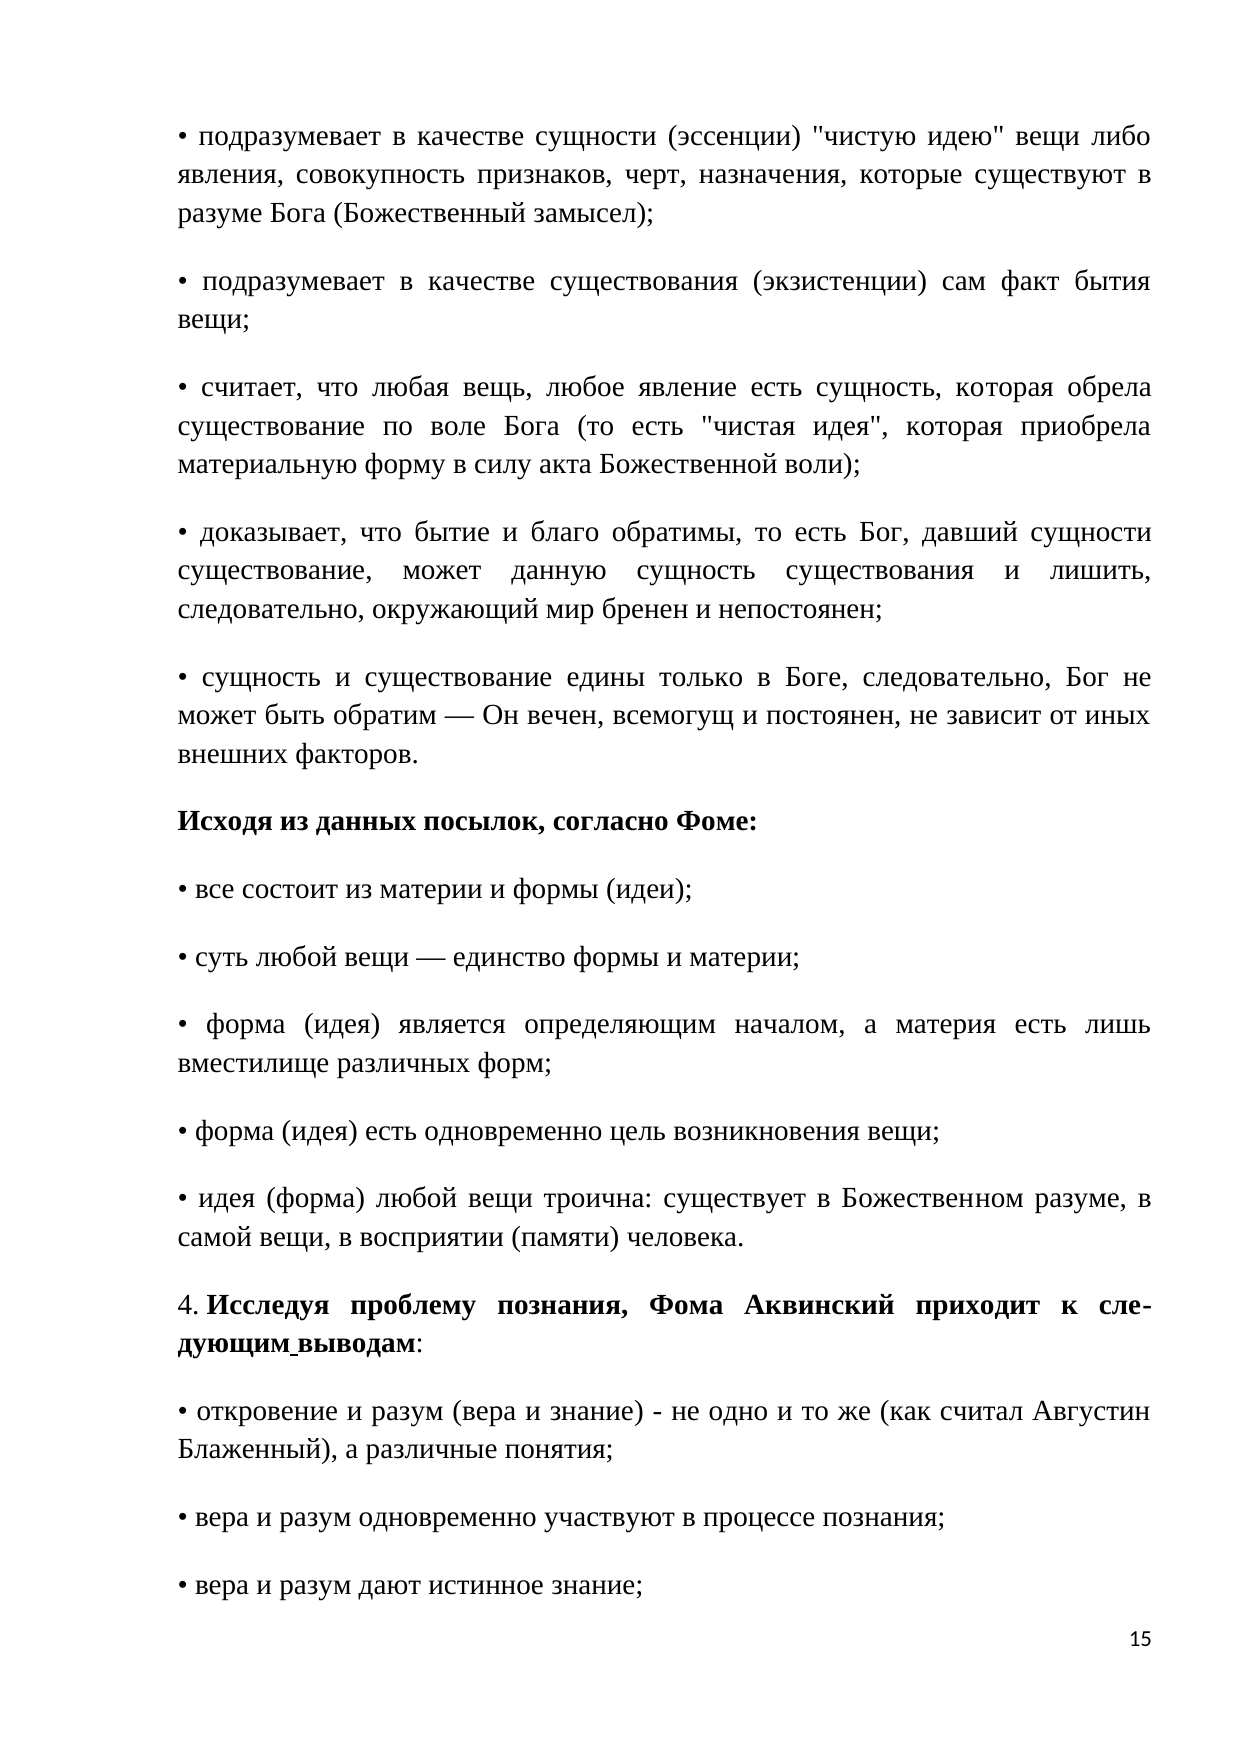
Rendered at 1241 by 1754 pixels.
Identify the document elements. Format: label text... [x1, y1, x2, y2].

text • доказывает, что бытие и благо обратимы, то есть Бог, давший сущности существование, может данную сущность существования и лишить, следовательно, окружающий мир бренен и непостоянен; [177, 514, 1152, 624]
text • форма (идея) есть одновременно цель возникновения вещи; [177, 1113, 1152, 1146]
text 4. Исследуя проблему познания, Фома Аквинский приходит к следующим выводам: [177, 1287, 1152, 1359]
text • считает, что любая вещь, любое явление есть сущность, которая обрела существование по воле Бога (то есть "чистая идея", которая приобрела материальную форму в силу акта Божественной воли); [177, 369, 1152, 480]
text • вера и разум дают истинное знание; [177, 1567, 1152, 1601]
text • откровение и разум (вера и знание) - не одно и то же (как считал Августин Блаженный), а различные понятия; [177, 1393, 1152, 1465]
text • подразумевает в качестве сущности (эссенции) "чистую идею" вещи либо явления, совокупность признаков, черт, назначения, которые существуют в разуме Бога (Божественный замысел); [177, 118, 1152, 229]
text • все состоит из материи и формы (идеи); [177, 871, 1152, 905]
text Исходя из данных посылок, согласно Фоме: [177, 803, 1152, 837]
text • идея (форма) любой вещи троична: существует в Божественном разуме, в самой вещи, в восприятии (памяти) человека. [177, 1181, 1152, 1253]
text • вера и разум одновременно участвуют в процессе познания; [177, 1499, 1152, 1533]
text • подразумевает в качестве существования (экзистенции) сам факт бытия вещи; [177, 263, 1152, 335]
text • форма (идея) является определяющим началом, а материя есть лишь вместилище различных форм; [177, 1007, 1152, 1079]
text • суть любой вещи — единство формы и материи; [177, 939, 1152, 972]
text • сущность и существование едины только в Боге, следовательно, Бог не может быть обратим — Он вечен, всемогущ и постоянен, не зависит от иных внешних факторов. [177, 659, 1152, 769]
